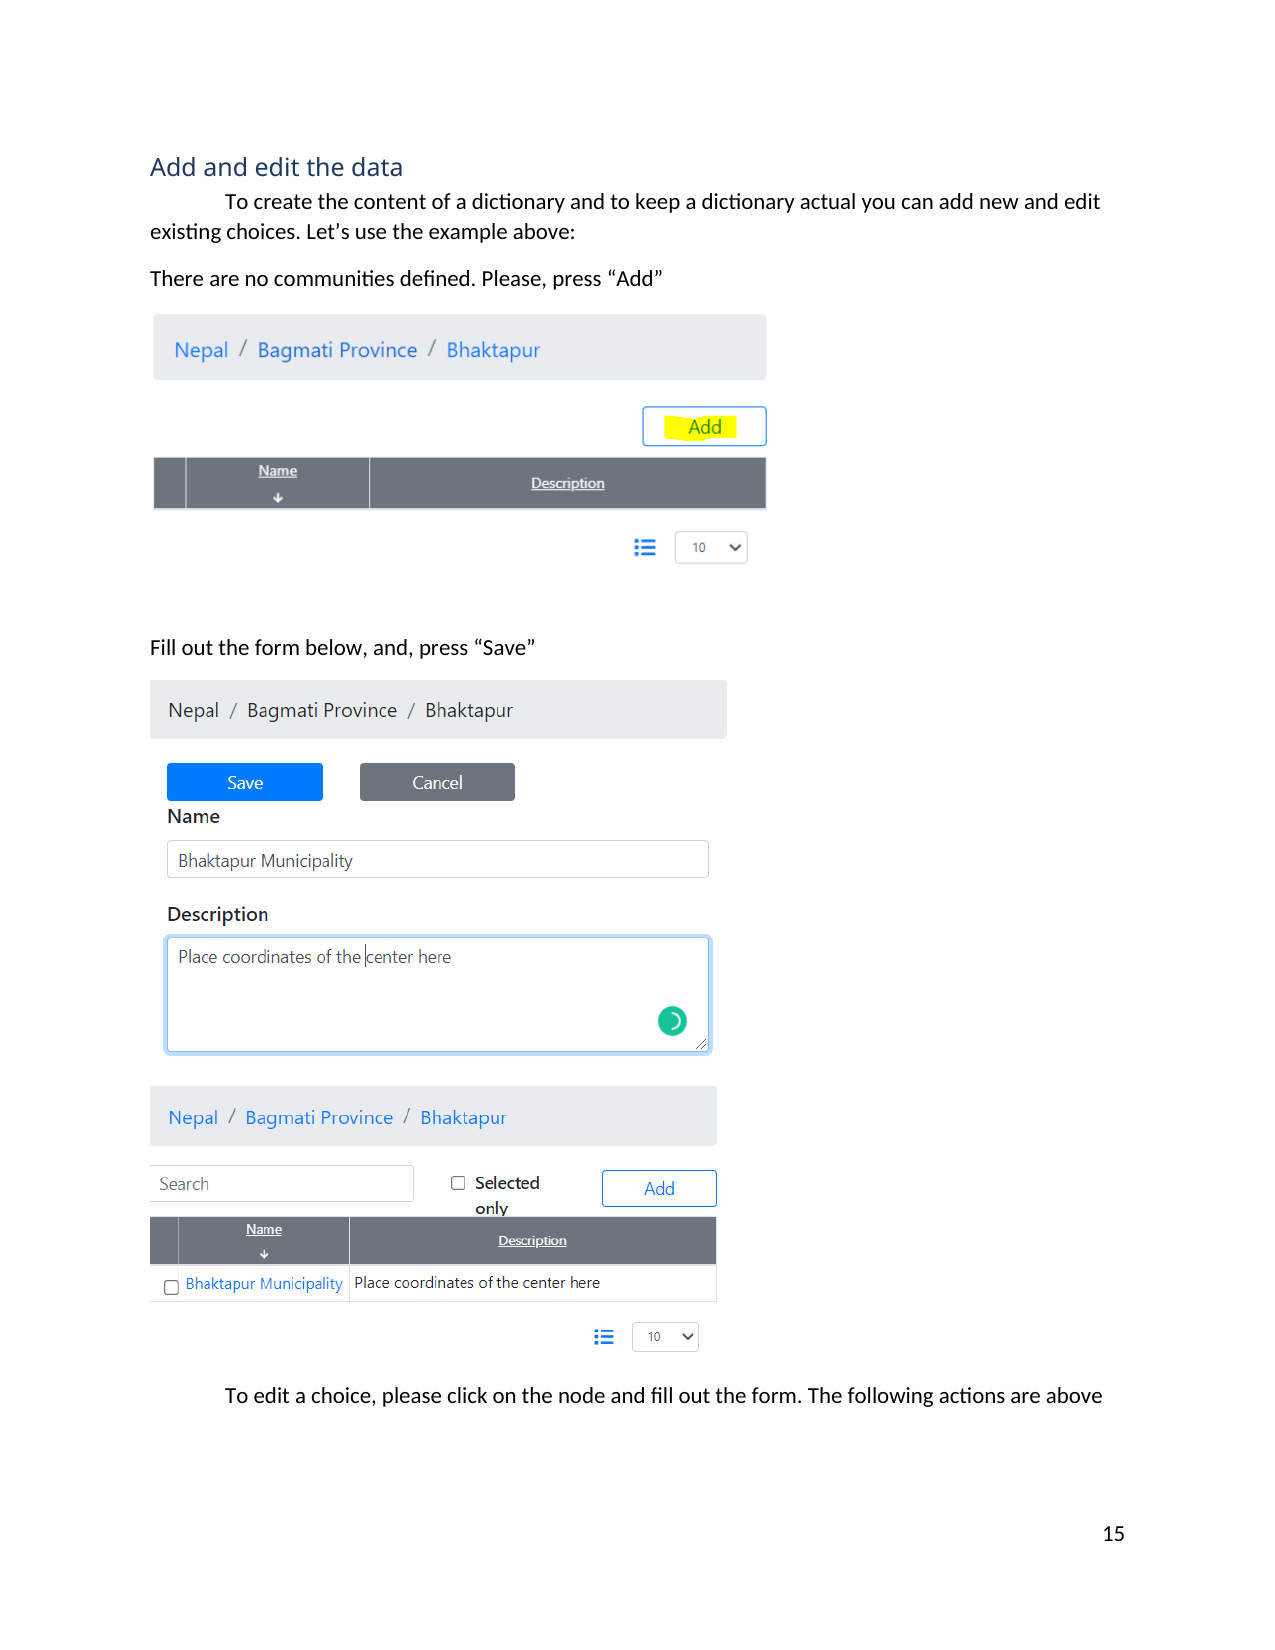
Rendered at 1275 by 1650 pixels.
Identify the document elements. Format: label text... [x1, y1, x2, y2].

text To create the content of a dictionary and to keep a dictionary actual you can add new and edit existing choices. Let’s use the example above: [150, 187, 1125, 245]
picture [150, 680, 729, 1067]
text There are no communities defined. Please, press “Add” [150, 264, 1125, 292]
text Fill out the form below, and, press “Save” [150, 633, 1125, 661]
text To edit a choice, please click on the node and fill out the form. The following actions are above [150, 1381, 1125, 1409]
subtitle Add and edit the data [150, 150, 1125, 184]
picture [150, 1086, 722, 1362]
picture [150, 310, 773, 615]
